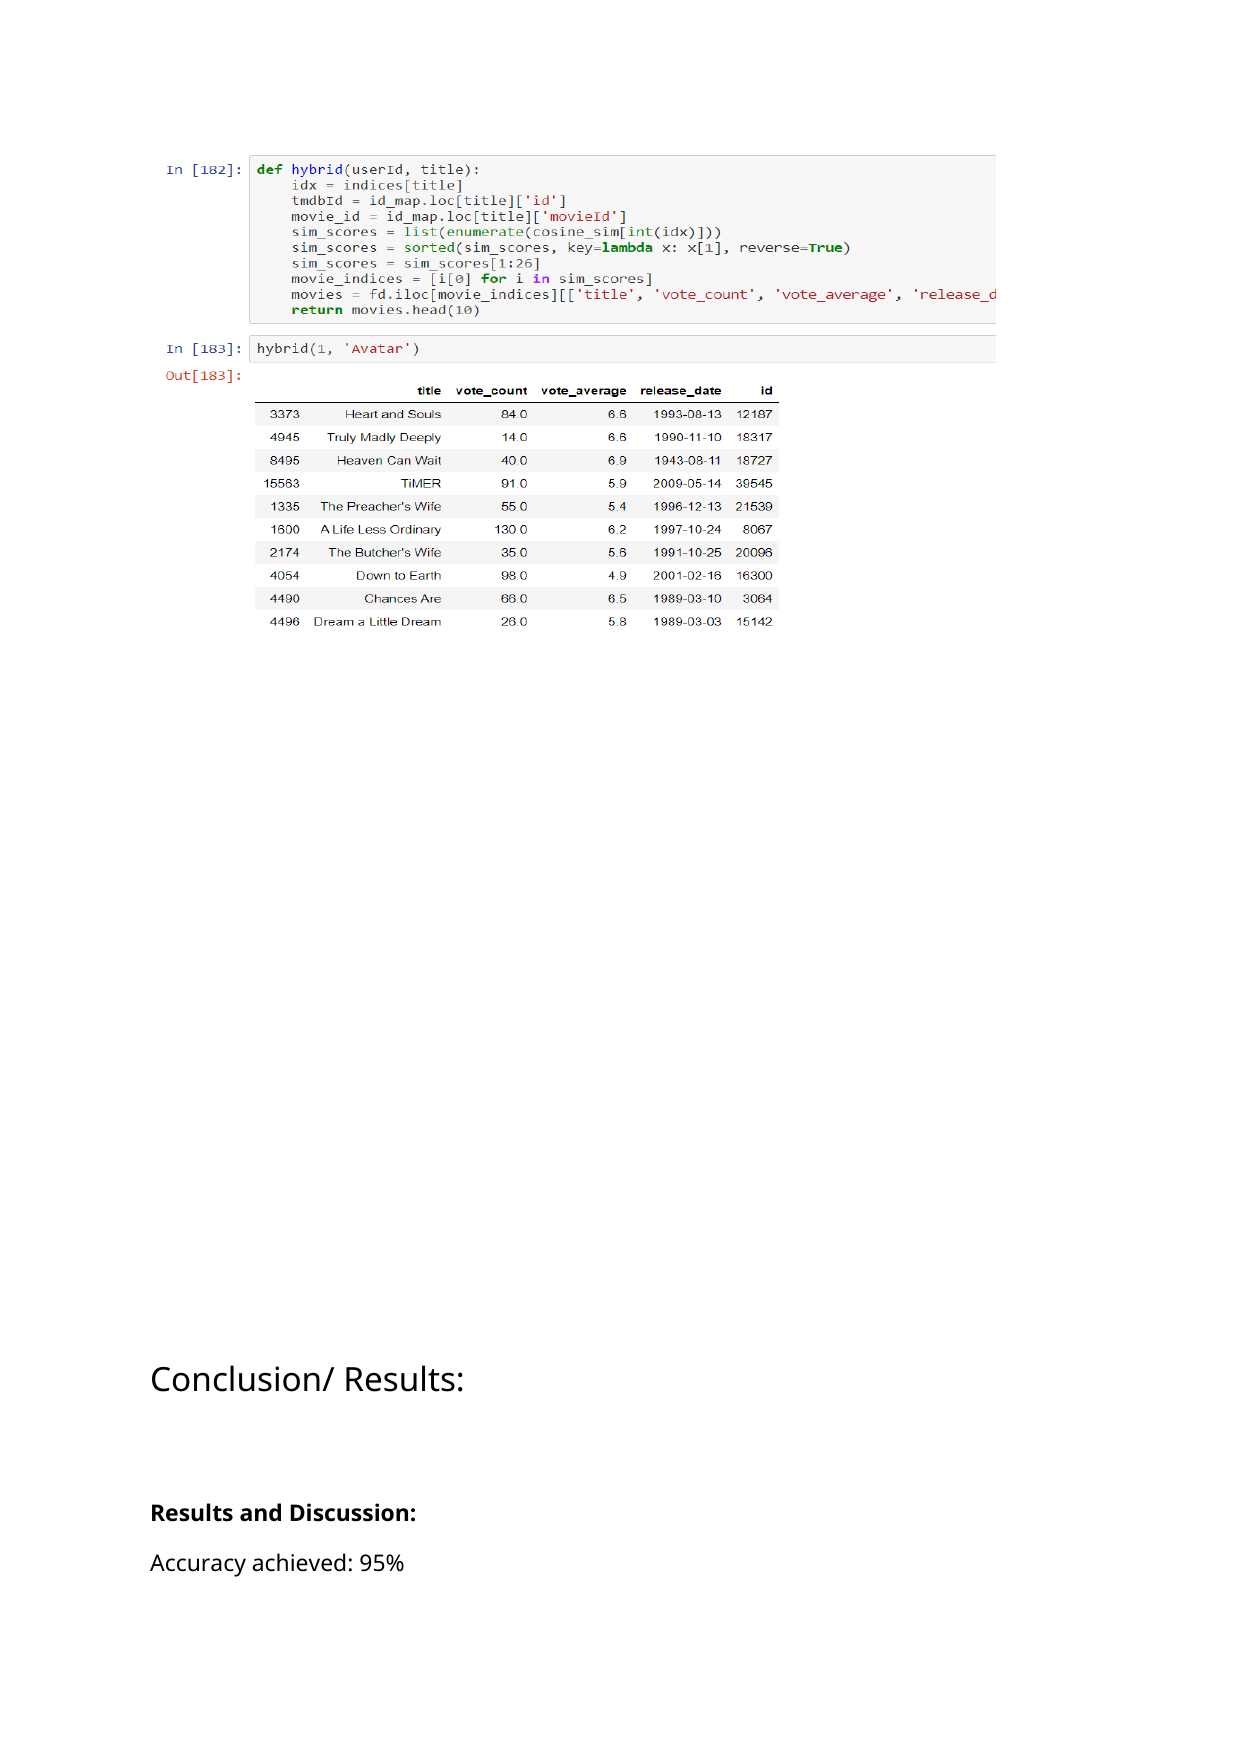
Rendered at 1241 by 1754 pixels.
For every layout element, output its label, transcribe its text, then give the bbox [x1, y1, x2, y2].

text Results and Discussion: [150, 1497, 1090, 1528]
text Accuracy achieved: 95% [150, 1547, 1090, 1579]
text Conclusion/ Results: [150, 1356, 1090, 1402]
picture [150, 150, 997, 652]
